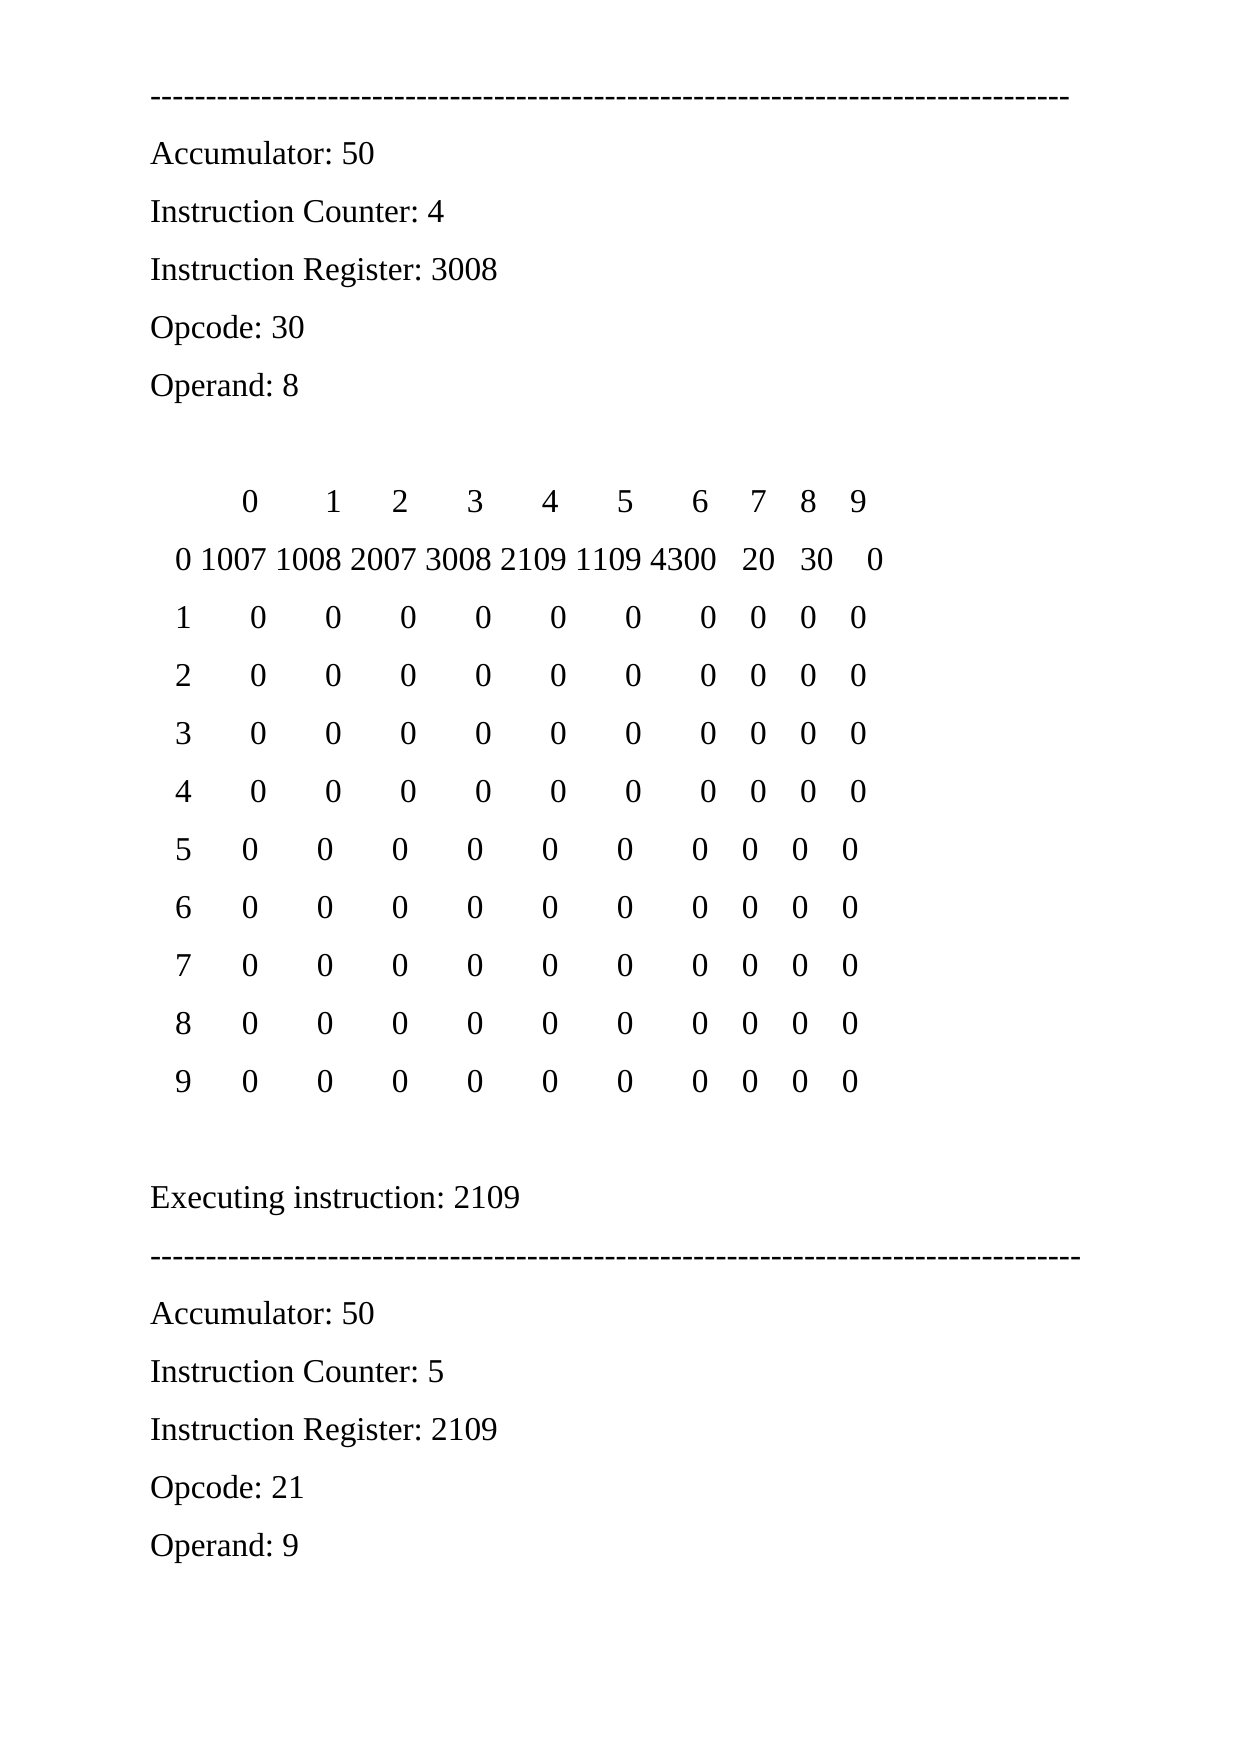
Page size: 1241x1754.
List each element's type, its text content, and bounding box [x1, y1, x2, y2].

text Instruction Register: 2109 [150, 1409, 1090, 1448]
text 7 0 0 0 0 0 0 0 0 0 0 [150, 945, 1090, 984]
text 2 0 0 0 0 0 0 0 0 0 0 [150, 655, 1090, 693]
text Executing instruction: 2109 [150, 1177, 1090, 1216]
text Operand: 9 [150, 1526, 1090, 1564]
text Opcode: 21 [150, 1467, 1090, 1506]
text Instruction Register: 3008 [150, 249, 1090, 287]
text Instruction Counter: 4 [150, 191, 1090, 229]
text Opcode: 30 [150, 307, 1090, 345]
text ------------------------------------------------------------------------------------ [150, 1235, 1090, 1274]
text Accumulator: 50 [150, 1293, 1090, 1332]
text 0 1 2 3 4 5 6 7 8 9 [150, 481, 1090, 519]
text 9 0 0 0 0 0 0 0 0 0 0 [150, 1061, 1090, 1100]
text Accumulator: 50 [150, 133, 1090, 171]
text 8 0 0 0 0 0 0 0 0 0 0 [150, 1003, 1090, 1042]
text 3 0 0 0 0 0 0 0 0 0 0 [150, 713, 1090, 752]
text 1 0 0 0 0 0 0 0 0 0 0 [150, 597, 1090, 636]
text 6 0 0 0 0 0 0 0 0 0 0 [150, 887, 1090, 926]
text 5 0 0 0 0 0 0 0 0 0 0 [150, 829, 1090, 868]
text Operand: 8 [150, 365, 1090, 403]
text 4 0 0 0 0 0 0 0 0 0 0 [150, 771, 1090, 809]
text ----------------------------------------------------------------------------------- [150, 75, 1090, 113]
text 0 1007 1008 2007 3008 2109 1109 4300 20 30 0 [150, 539, 1090, 577]
text Instruction Counter: 5 [150, 1351, 1090, 1390]
